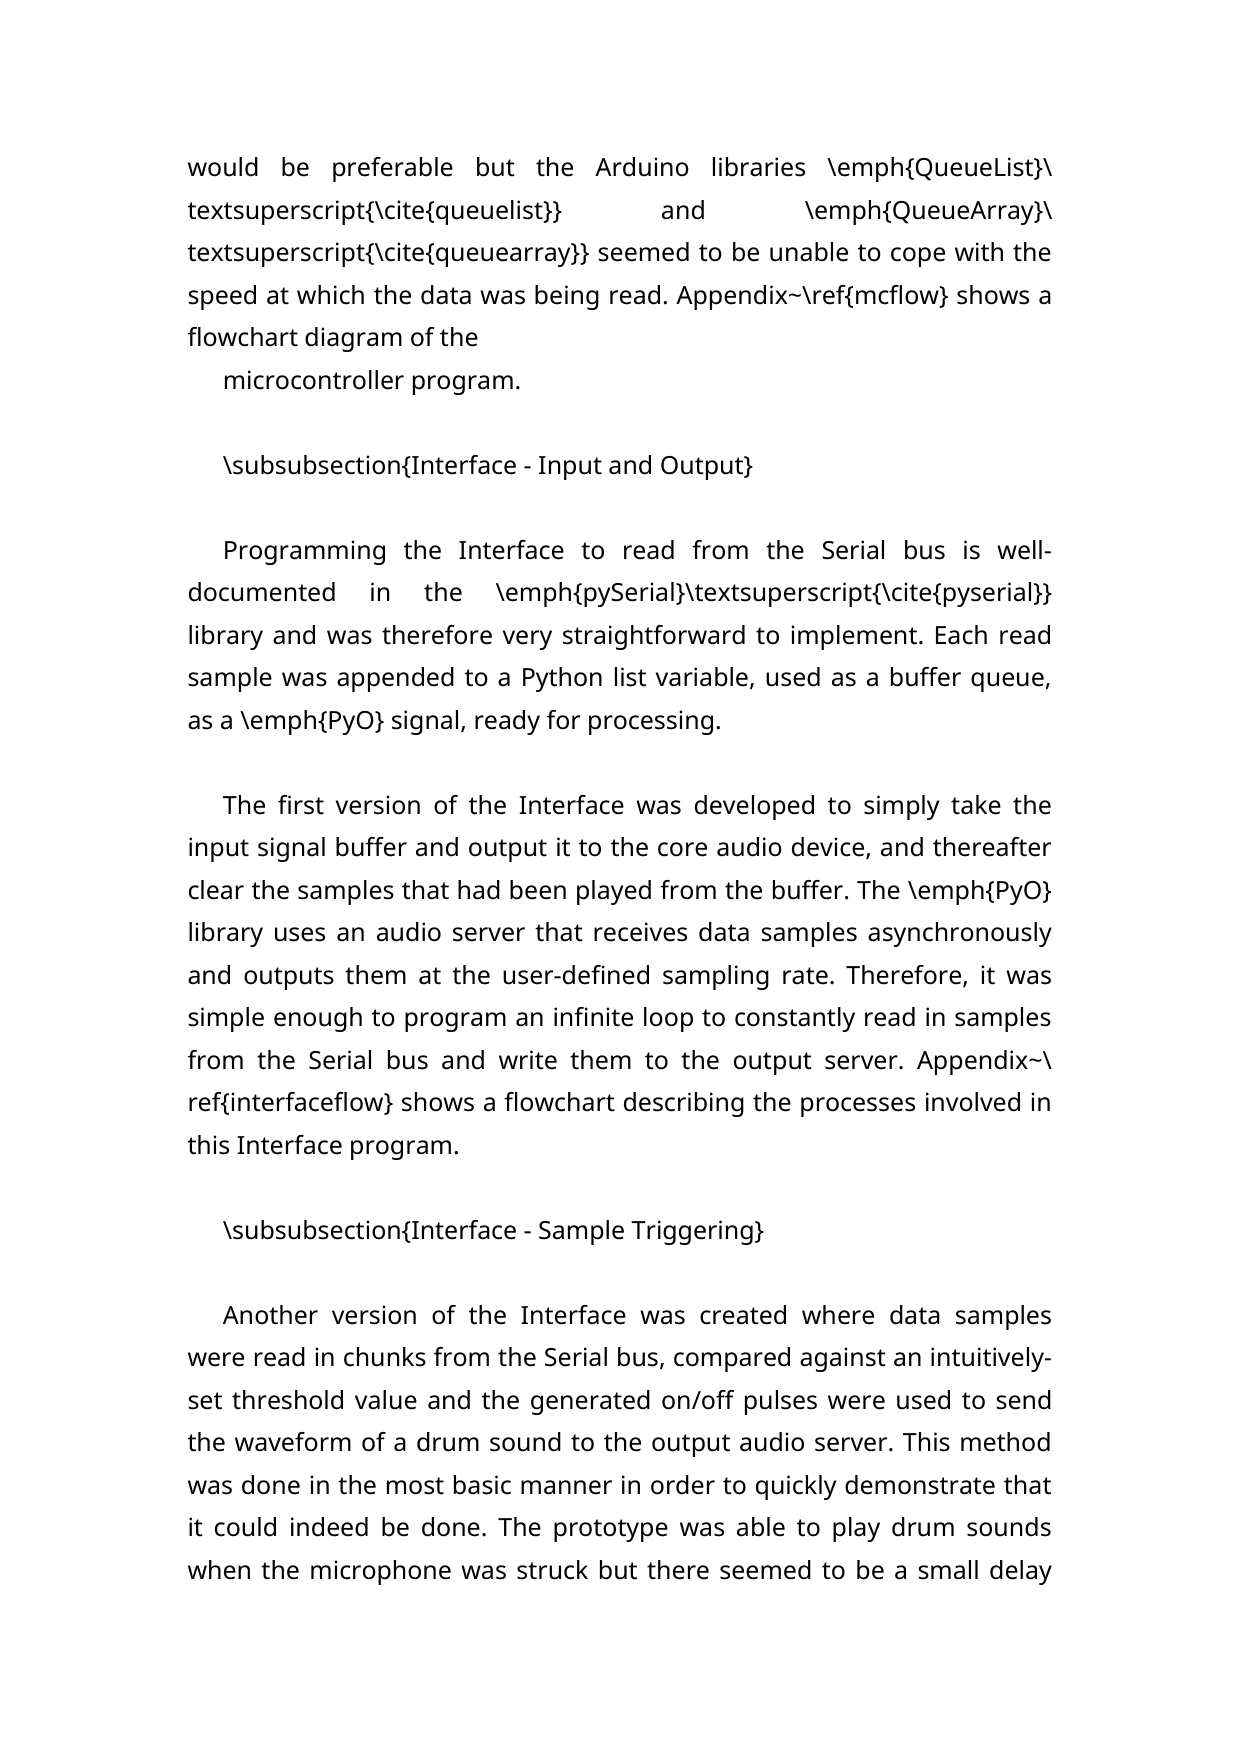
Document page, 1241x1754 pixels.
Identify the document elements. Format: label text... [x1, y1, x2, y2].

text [187, 150, 1053, 354]
text Programming the Interface to read from the Serial bus is well-documented in the \emph{pySerial}\textsuperscript{\cite{pyserial}} library and was therefore very straightforward to implement. Each read sample was appended to a Python list variable, used as a buffer queue, as a \emph{PyO} signal, ready for processing. [187, 532, 1053, 737]
text \subsubsection{Interface - Sample Triggering} [187, 1212, 1053, 1247]
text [187, 1297, 1053, 1587]
text microcontroller program. [187, 362, 1053, 397]
text The first version of the Interface was developed to simply take the input signal buffer and output it to the core audio device, and thereafter clear the samples that had been played from the buffer. The \emph{PyO} library uses an audio server that receives data samples asynchronously and outputs them at the user-defined sampling rate. Therefore, it was simple enough to program an infinite loop to constantly read in samples from the Serial bus and write them to the output server. Appendix~\ref{interfaceflow} shows a flowchart describing the processes involved in this Interface program. [187, 787, 1053, 1162]
text \subsubsection{Interface - Input and Output} [187, 447, 1053, 482]
